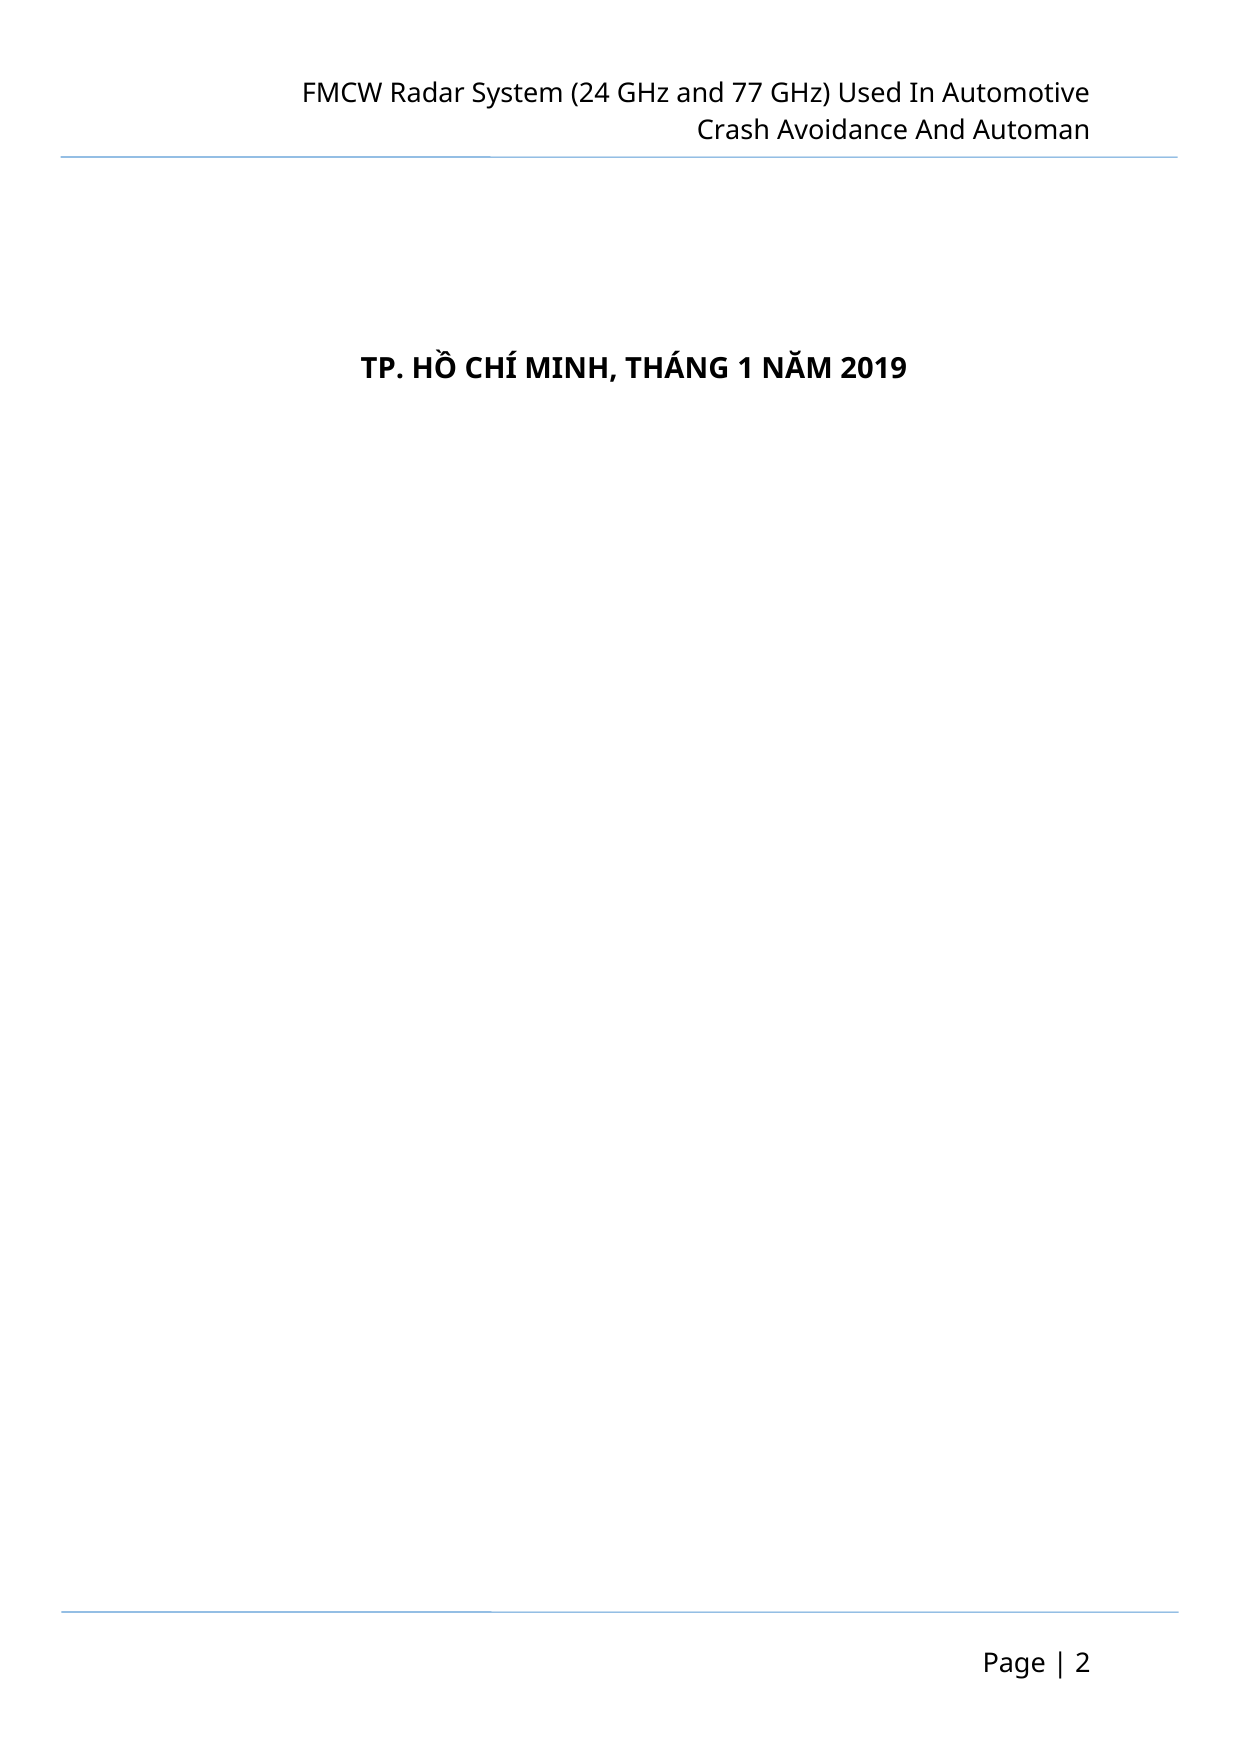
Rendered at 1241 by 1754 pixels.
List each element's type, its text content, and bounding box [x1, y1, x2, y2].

text TP. HỒ CHÍ MINH, THÁNG 1 NĂM 2019 [102, 347, 1090, 387]
